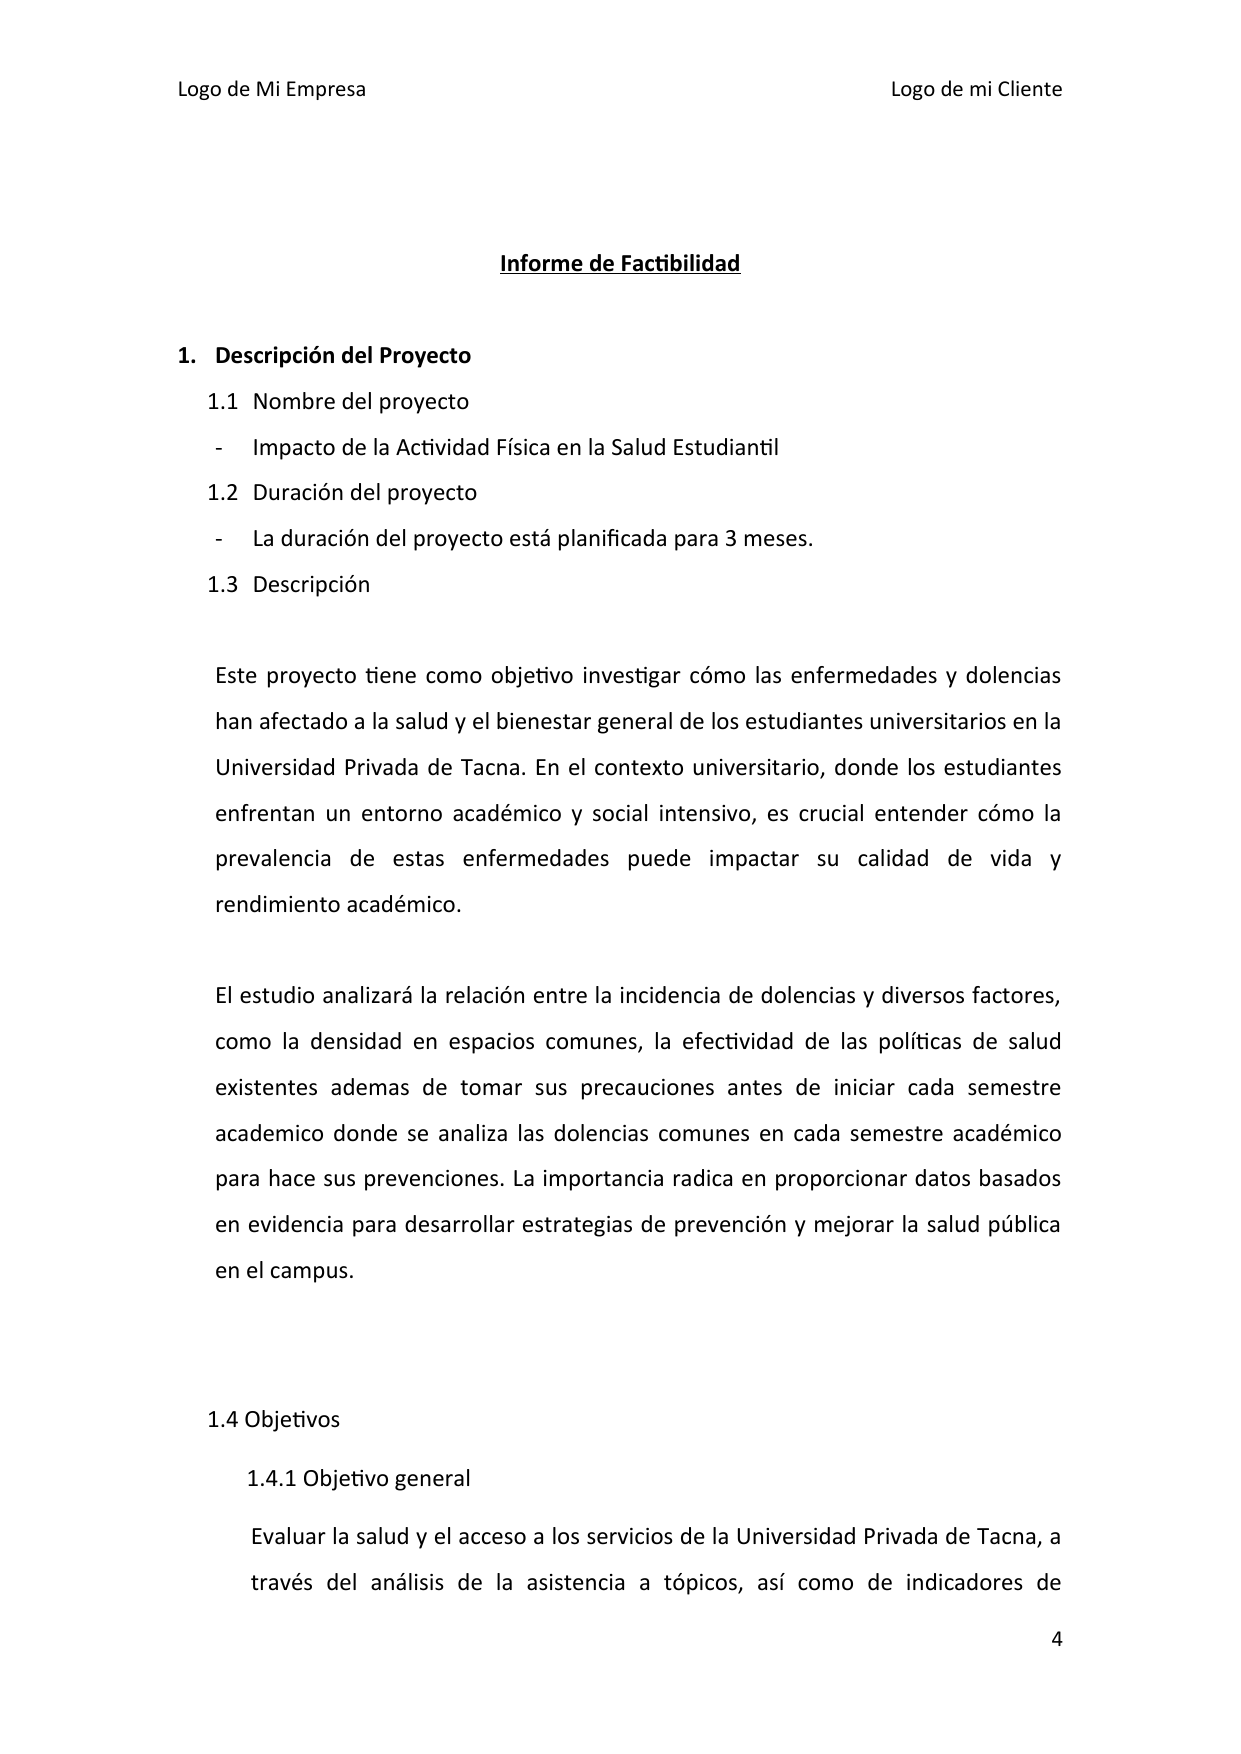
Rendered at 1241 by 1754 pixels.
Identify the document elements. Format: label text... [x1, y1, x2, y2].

text 1.4 Objetivos [207, 1404, 1063, 1434]
list Nombre del proyecto [207, 385, 1063, 416]
text El estudio analizará la relación entre la incidencia de dolencias y diversos factores, como la densidad en espacios comunes, la efectividad de las políticas de salud existentes ademas de tomar sus precauciones antes de iniciar cada semestre academico donde se analiza las dolencias comunes en cada semestre académico para hace sus prevenciones. La importancia radica en proporcionar datos basados en evidencia para desarrollar estrategias de prevención y mejorar la salud pública en el campus. [215, 979, 1063, 1284]
list Duración del proyecto [207, 477, 1063, 507]
list Impacto de la Actividad Física en la Salud Estudiantil [215, 431, 1063, 461]
text Este proyecto tiene como objetivo investigar cómo las enfermedades y dolencias han afectado a la salud y el bienestar general de los estudiantes universitarios en la Universidad Privada de Tacna. En el contexto universitario, donde los estudiantes enfrentan un entorno académico y social intensivo, es crucial entender cómo la prevalencia de estas enfermedades puede impactar su calidad de vida y rendimiento académico. [215, 659, 1063, 919]
text Informe de Factibilidad [177, 247, 1063, 277]
list La duración del proyecto está planificada para 3 meses. [215, 522, 1063, 553]
text 1.4.1 Objetivo general [207, 1462, 1063, 1492]
list Descripción del Proyecto [177, 339, 1063, 370]
list Descripción [207, 568, 1063, 598]
